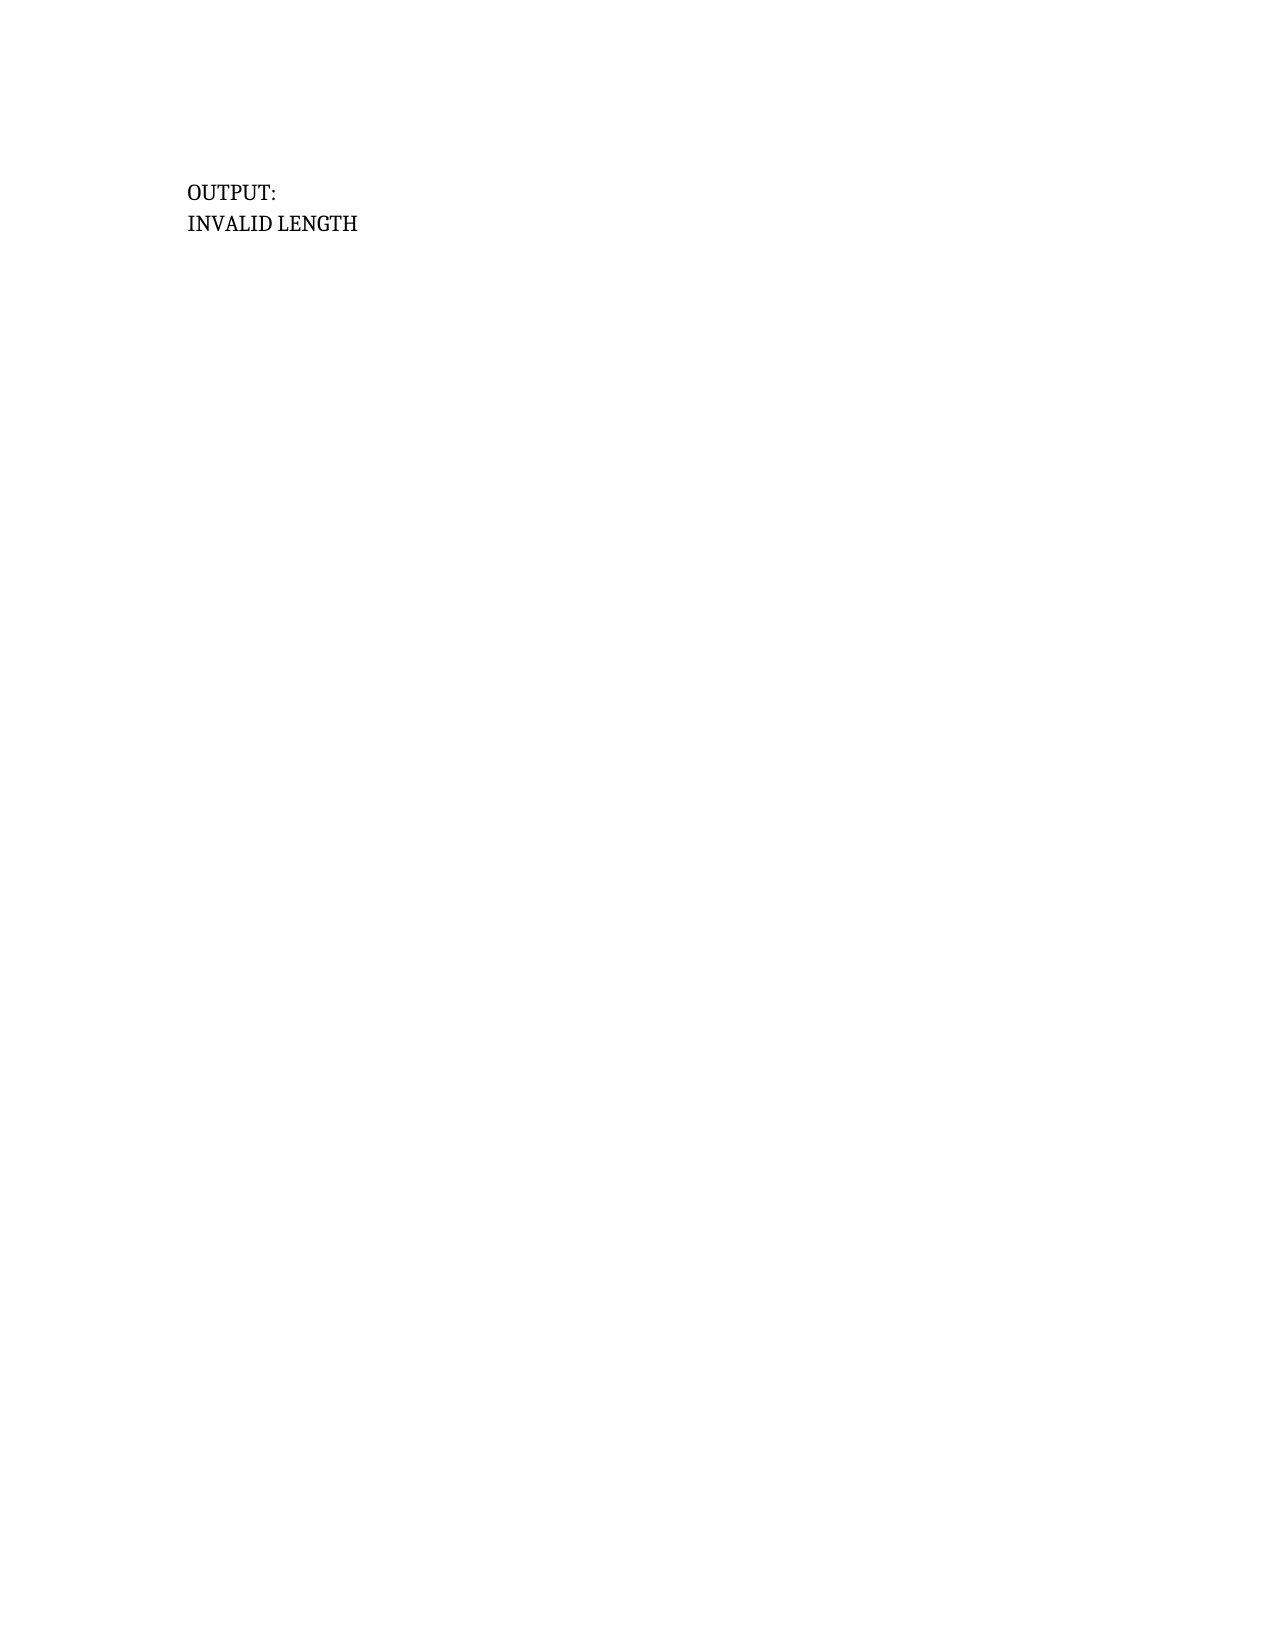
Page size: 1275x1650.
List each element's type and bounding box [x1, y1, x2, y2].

text [187, 150, 1087, 237]
